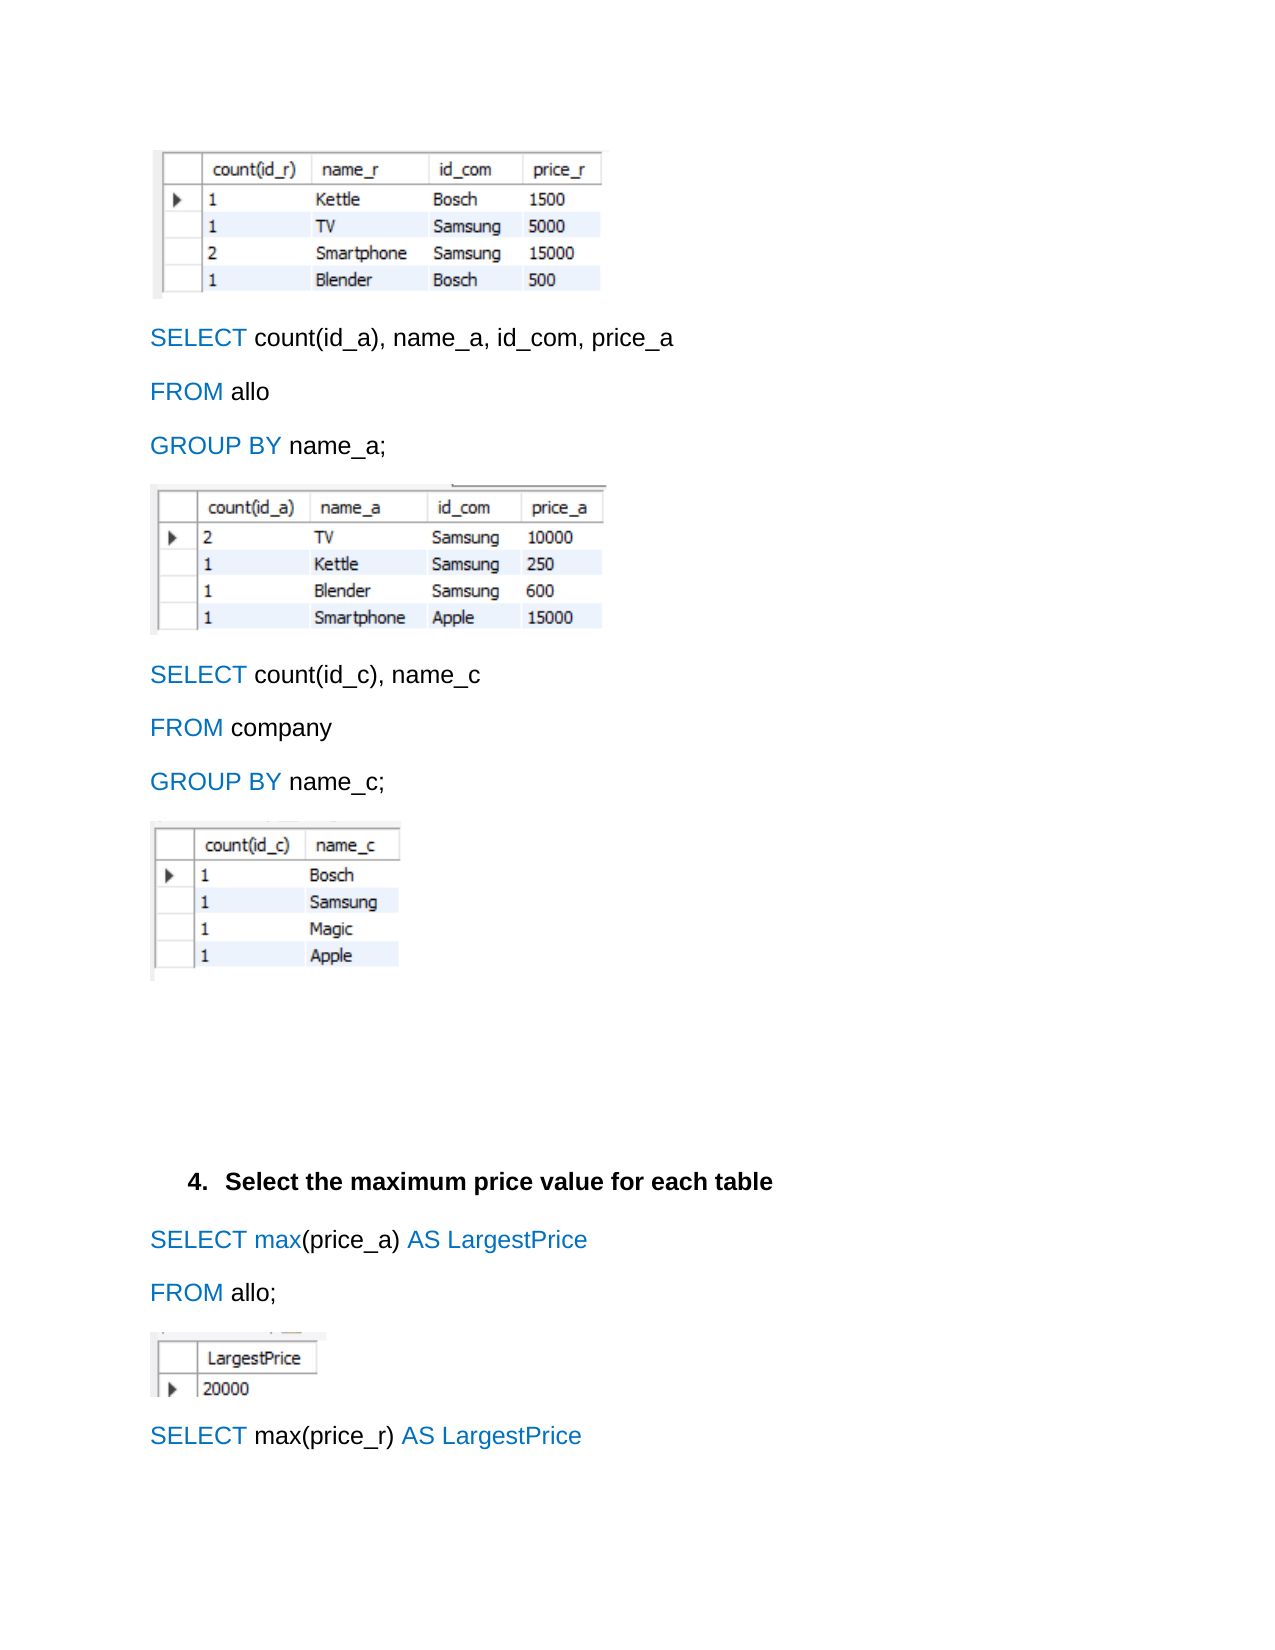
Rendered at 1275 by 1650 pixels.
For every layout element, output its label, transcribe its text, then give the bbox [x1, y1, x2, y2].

text SELECT count(id_a), name_a, id_com, price_a [150, 323, 1125, 352]
text FROM allo; [150, 1278, 1125, 1307]
list Select the maximum price value for each table [187, 1167, 1125, 1195]
text SELECT max(price_a) AS LargestPrice [150, 1224, 1125, 1253]
picture [150, 821, 402, 981]
text GROUP BY name_a; [150, 431, 1125, 460]
picture [150, 150, 610, 299]
picture [150, 484, 607, 635]
text SELECT max(price_r) AS LargestPrice [150, 1421, 1125, 1450]
picture [150, 1332, 327, 1397]
text FROM company [150, 713, 1125, 742]
text FROM allo [150, 377, 1125, 406]
text SELECT count(id_c), name_c [150, 660, 1125, 688]
text GROUP BY name_c; [150, 767, 1125, 796]
